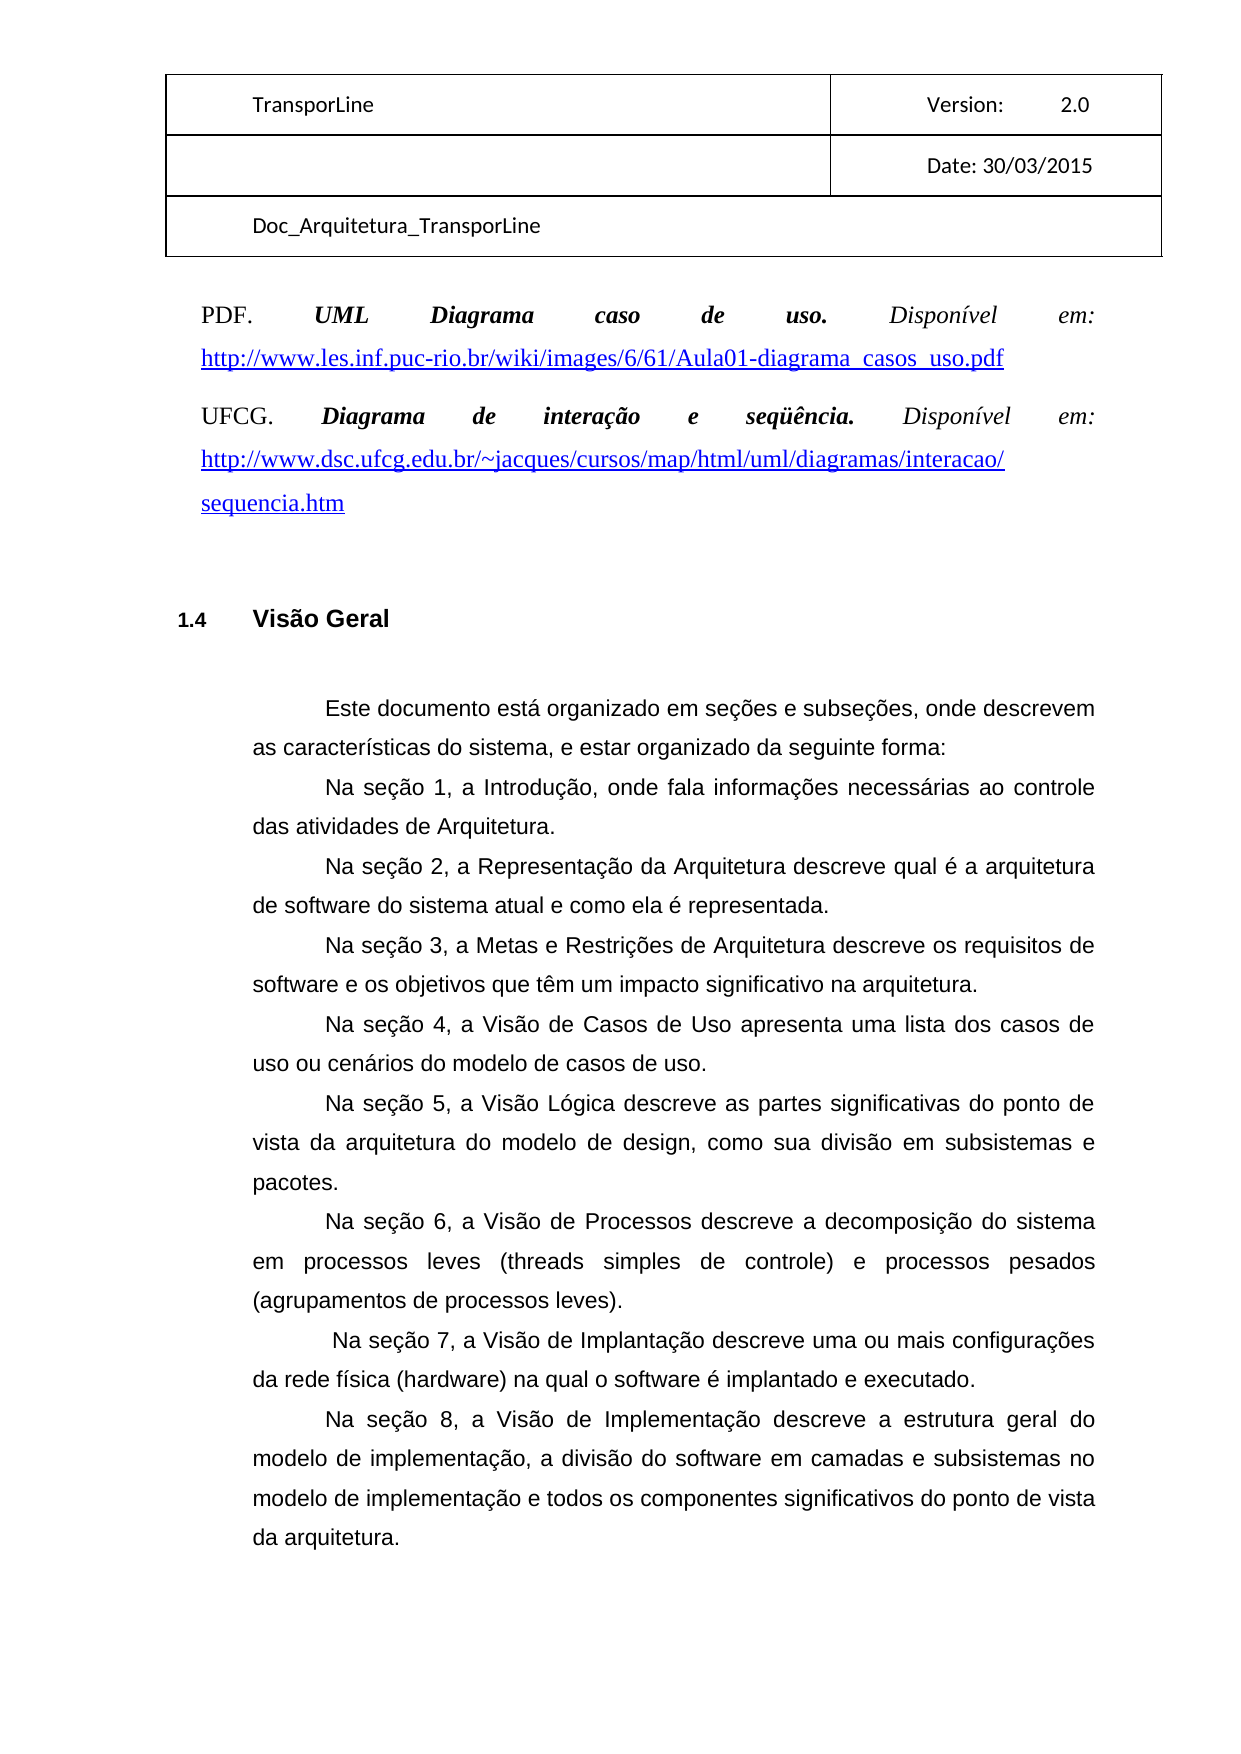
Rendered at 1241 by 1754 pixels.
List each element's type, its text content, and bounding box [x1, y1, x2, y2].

subtitle Visão Geral [177, 604, 1096, 633]
list Na seção 2, a Representação da Arquitetura descreve qual é a arquitetura de software do sistema atual e como ela é representada. [252, 853, 1096, 919]
list Na seção 1, a Introdução, onde fala informações necessárias ao controle das atividades de Arquitetura. [252, 774, 1096, 840]
list Na seção 7, a Visão de Implantação descreve uma ou mais configurações da rede física (hardware) na qual o software é implantado e executado. [252, 1327, 1096, 1392]
text UFCG. Diagrama de interação e seqüência. Disponível em: http://www.dsc.ufcg.edu.br/~jacques/cursos/map/html/uml/diagramas/interacao/sequencia.htm [201, 401, 1096, 516]
text PDF. UML Diagrama caso de uso. Disponível em: http://www.les.inf.puc-rio.br/wiki/images/6/61/Aula01-diagrama_casos_uso.pdf [201, 300, 1096, 372]
list Na seção 5, a Visão Lógica descreve as partes significativas do ponto de vista da arquitetura do modelo de design, como sua divisão em subsistemas e pacotes. [252, 1090, 1096, 1195]
list Na seção 6, a Visão de Processos descreve a decomposição do sistema em processos leves (threads simples de controle) e processos pesados (agrupamentos de processos leves). [252, 1208, 1096, 1313]
list Na seção 4, a Visão de Casos de Uso apresenta uma lista dos casos de uso ou cenários do modelo de casos de uso. [252, 1011, 1096, 1077]
list Na seção 8, a Visão de Implementação descreve a estrutura geral do modelo de implementação, a divisão do software em camadas e subsistemas no modelo de implementação e todos os componentes significativos do ponto de vista da arquitetura. [252, 1406, 1096, 1550]
list Na seção 3, a Metas e Restrições de Arquitetura descreve os requisitos de software e os objetivos que têm um impacto significativo na arquitetura. [252, 932, 1096, 998]
list Este documento está organizado em seções e subseções, onde descrevem as características do sistema, e estar organizado da seguinte forma: [252, 695, 1096, 761]
